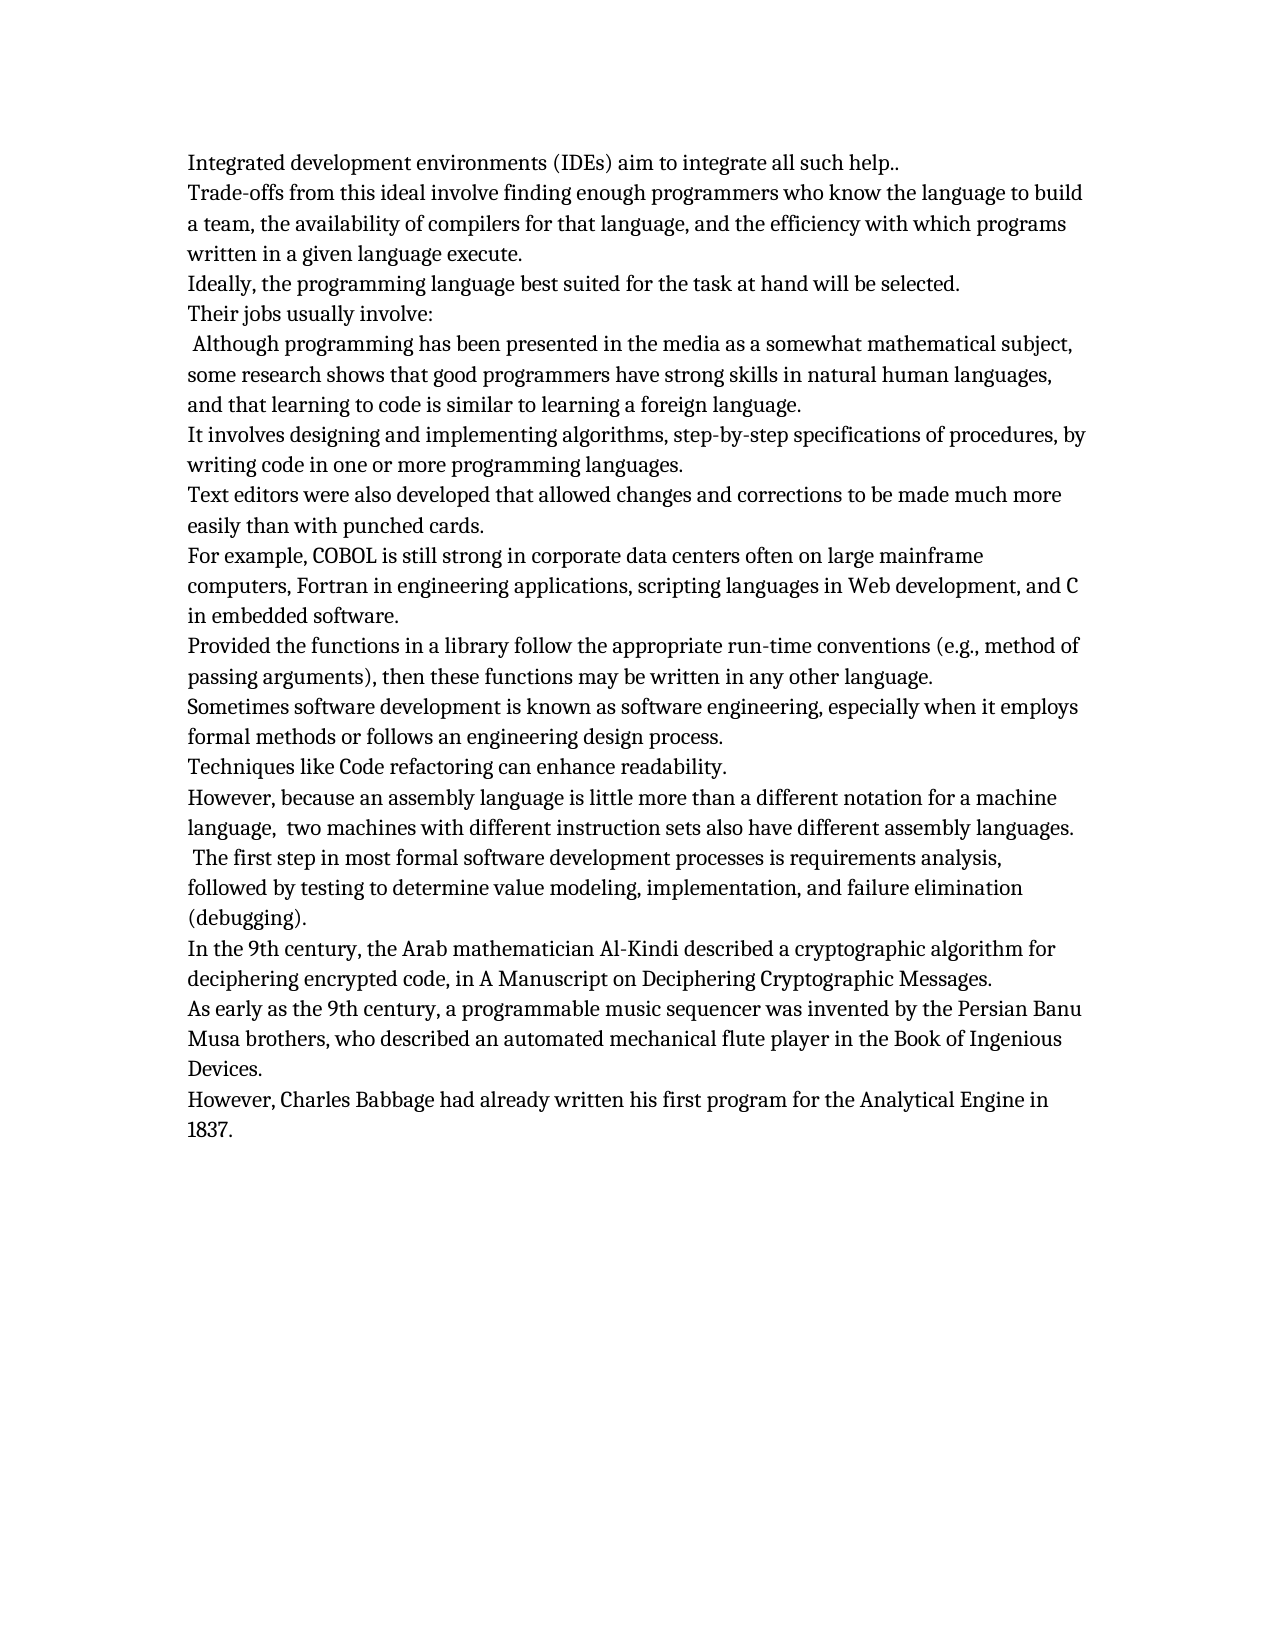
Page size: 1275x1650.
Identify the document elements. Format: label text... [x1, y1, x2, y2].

text Integrated development environments (IDEs) aim to integrate all such help.. Trade-offs from this ideal involve finding enough programmers who know the language to build a team, the availability of compilers for that language, and the efficiency with which programs written in a given language execute. Ideally, the programming language best suited for the task at hand will be selected. Their jobs usually involve: Although programming has been presented in the media as a somewhat mathematical subject, some research shows that good programmers have strong skills in natural human languages, and that learning to code is similar to learning a foreign language. It involves designing and implementing algorithms, step-by-step specifications of procedures, by writing code in one or more programming languages. Text editors were also developed that allowed changes and corrections to be made much more easily than with punched cards. For example, COBOL is still strong in corporate data centers often on large mainframe computers, Fortran in engineering applications, scripting languages in Web development, and C in embedded software. Provided the functions in a library follow the appropriate run-time conventions (e.g., method of passing arguments), then these functions may be written in any other language. Sometimes software development is known as software engineering, especially when it employs formal methods or follows an engineering design process. Techniques like Code refactoring can enhance readability. However, because an assembly language is little more than a different notation for a machine language, two machines with different instruction sets also have different assembly languages. The first step in most formal software development processes is requirements analysis, followed by testing to determine value modeling, implementation, and failure elimination (debugging). In the 9th century, the Arab mathematician Al-Kindi described a cryptographic algorithm for deciphering encrypted code, in A Manuscript on Deciphering Cryptographic Messages. As early as the 9th century, a programmable music sequencer was invented by the Persian Banu Musa brothers, who described an automated mechanical flute player in the Book of Ingenious Devices. However, Charles Babbage had already written his first program for the Analytical Engine in 1837. [187, 150, 1087, 1143]
